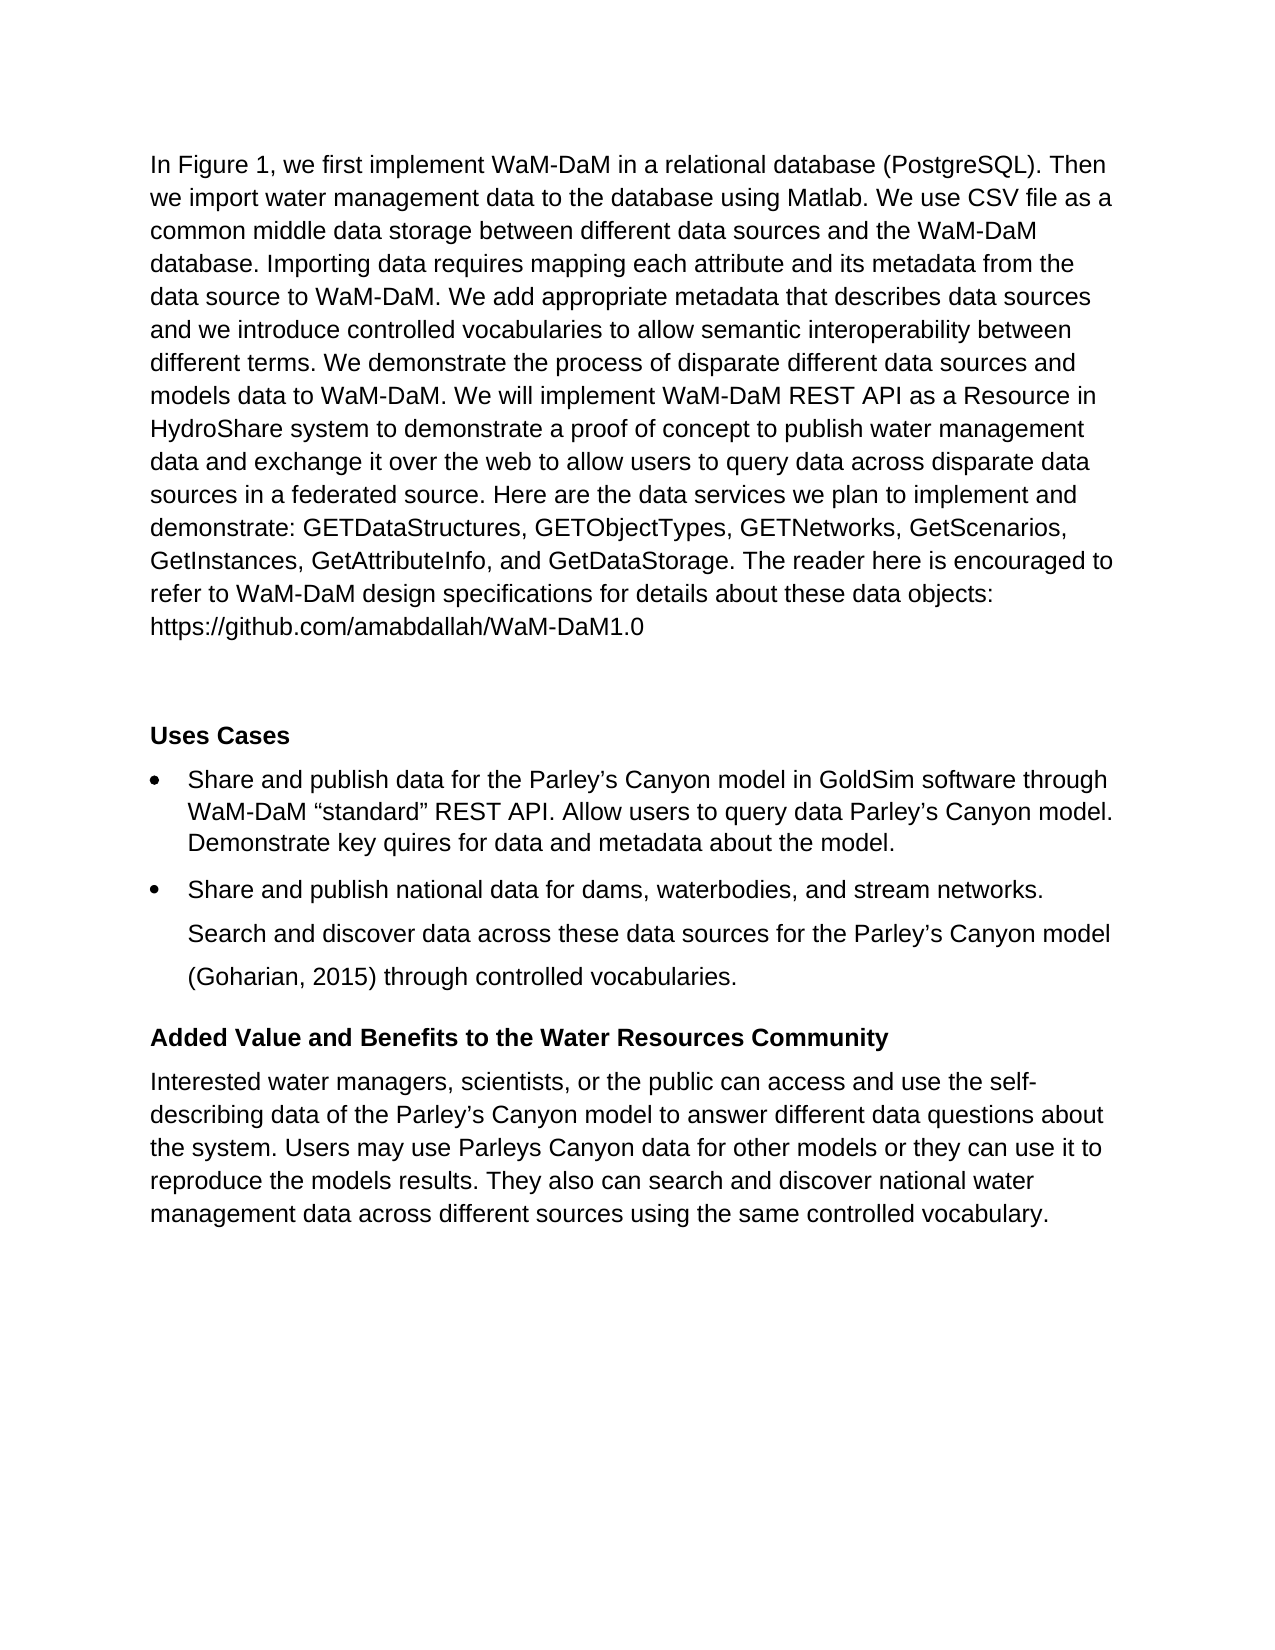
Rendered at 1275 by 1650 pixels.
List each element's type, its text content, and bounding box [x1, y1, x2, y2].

text In Figure 1, we first implement WaM-DaM in a relational database (PostgreSQL). Then we import water management data to the database using Matlab. We use CSV file as a common middle data storage between different data sources and the WaM-DaM database. Importing data requires mapping each attribute and its metadata from the data source to WaM-DaM. We add appropriate metadata that describes data sources and we introduce controlled vocabularies to allow semantic interoperability between different terms. We demonstrate the process of disparate different data sources and models data to WaM-DaM. We will implement WaM-DaM REST API as a Resource in HydroShare system to demonstrate a proof of concept to publish water management data and exchange it over the web to allow users to query data across disparate data sources in a federated source. Here are the data services we plan to implement and demonstrate: GETDataStructures, GETObjectTypes, GETNetworks, GetScenarios, GetInstances, GetAttributeInfo, and GetDataStorage. The reader here is encouraged to refer to WaM-DaM design specifications for details about these data objects: https://github.com/amabdallah/WaM-DaM1.0 [150, 150, 1125, 641]
list Share and publish data for the Parley’s Canyon model in GoldSim software through WaM-DaM “standard” REST API. Allow users to query data Parley’s Canyon model. Demonstrate key quires for data and metadata about the model. [150, 765, 1125, 856]
list Share and publish national data for dams, waterbodies, and stream networks. Search and discover data across these data sources for the Parley’s Canyon model (Goharian, 2015) through controlled vocabularies. [150, 875, 1125, 990]
text Added Value and Benefits to the Water Resources Community [150, 1021, 1125, 1051]
text Uses Cases [150, 720, 1125, 750]
text Interested water managers, scientists, or the public can access and use the self-describing data of the Parley’s Canyon model to answer different data questions about the system. Users may use Parleys Canyon data for other models or they can use it to reproduce the models results. They also can search and discover national water management data across different sources using the same controlled vocabulary. [150, 1067, 1125, 1228]
